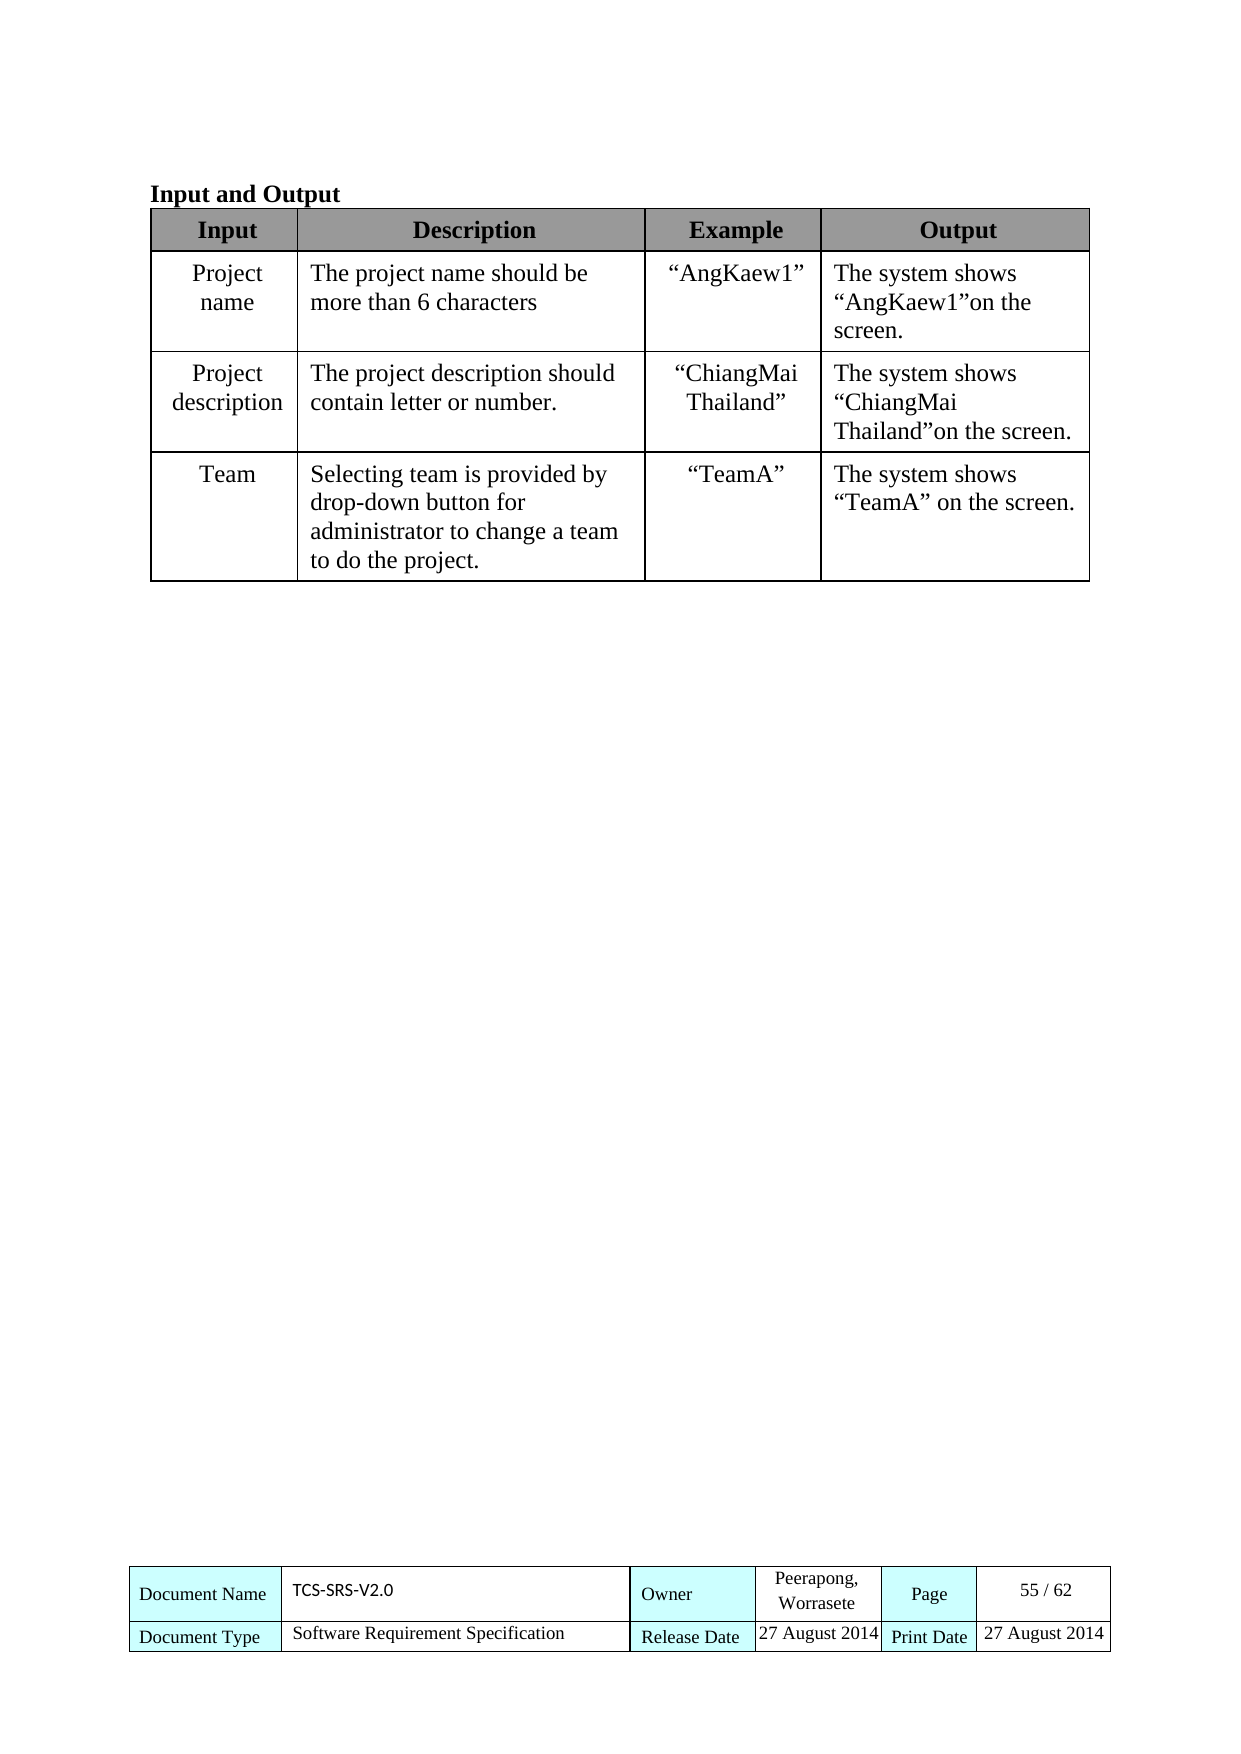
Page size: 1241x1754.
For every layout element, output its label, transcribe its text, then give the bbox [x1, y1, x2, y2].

table_cell The project name should be more than 6 characters [298, 252, 644, 351]
table_header Description [298, 209, 644, 250]
table_cell The system shows “TeamA” on the screen. [822, 453, 1089, 580]
table_cell Project description [152, 352, 297, 451]
table_cell “TeamA” [646, 453, 820, 580]
text Input and Output [150, 150, 1090, 207]
table_cell The system shows “AngKaew1”on the screen. [822, 252, 1089, 351]
table_header Output [822, 209, 1089, 250]
table_cell “AngKaew1” [646, 252, 820, 351]
table_cell The system shows “ChiangMai Thailand”on the screen. [822, 352, 1089, 451]
table_cell Team [152, 453, 297, 580]
table_header Input [152, 209, 297, 250]
table_cell Selecting team is provided by drop-down button for administrator to change a team to do the project. [298, 453, 644, 580]
table_cell Project name [152, 252, 297, 351]
table_cell The project description should contain letter or number. [298, 352, 644, 451]
table_cell “ChiangMai Thailand” [646, 352, 820, 451]
table_header Example [646, 209, 820, 250]
